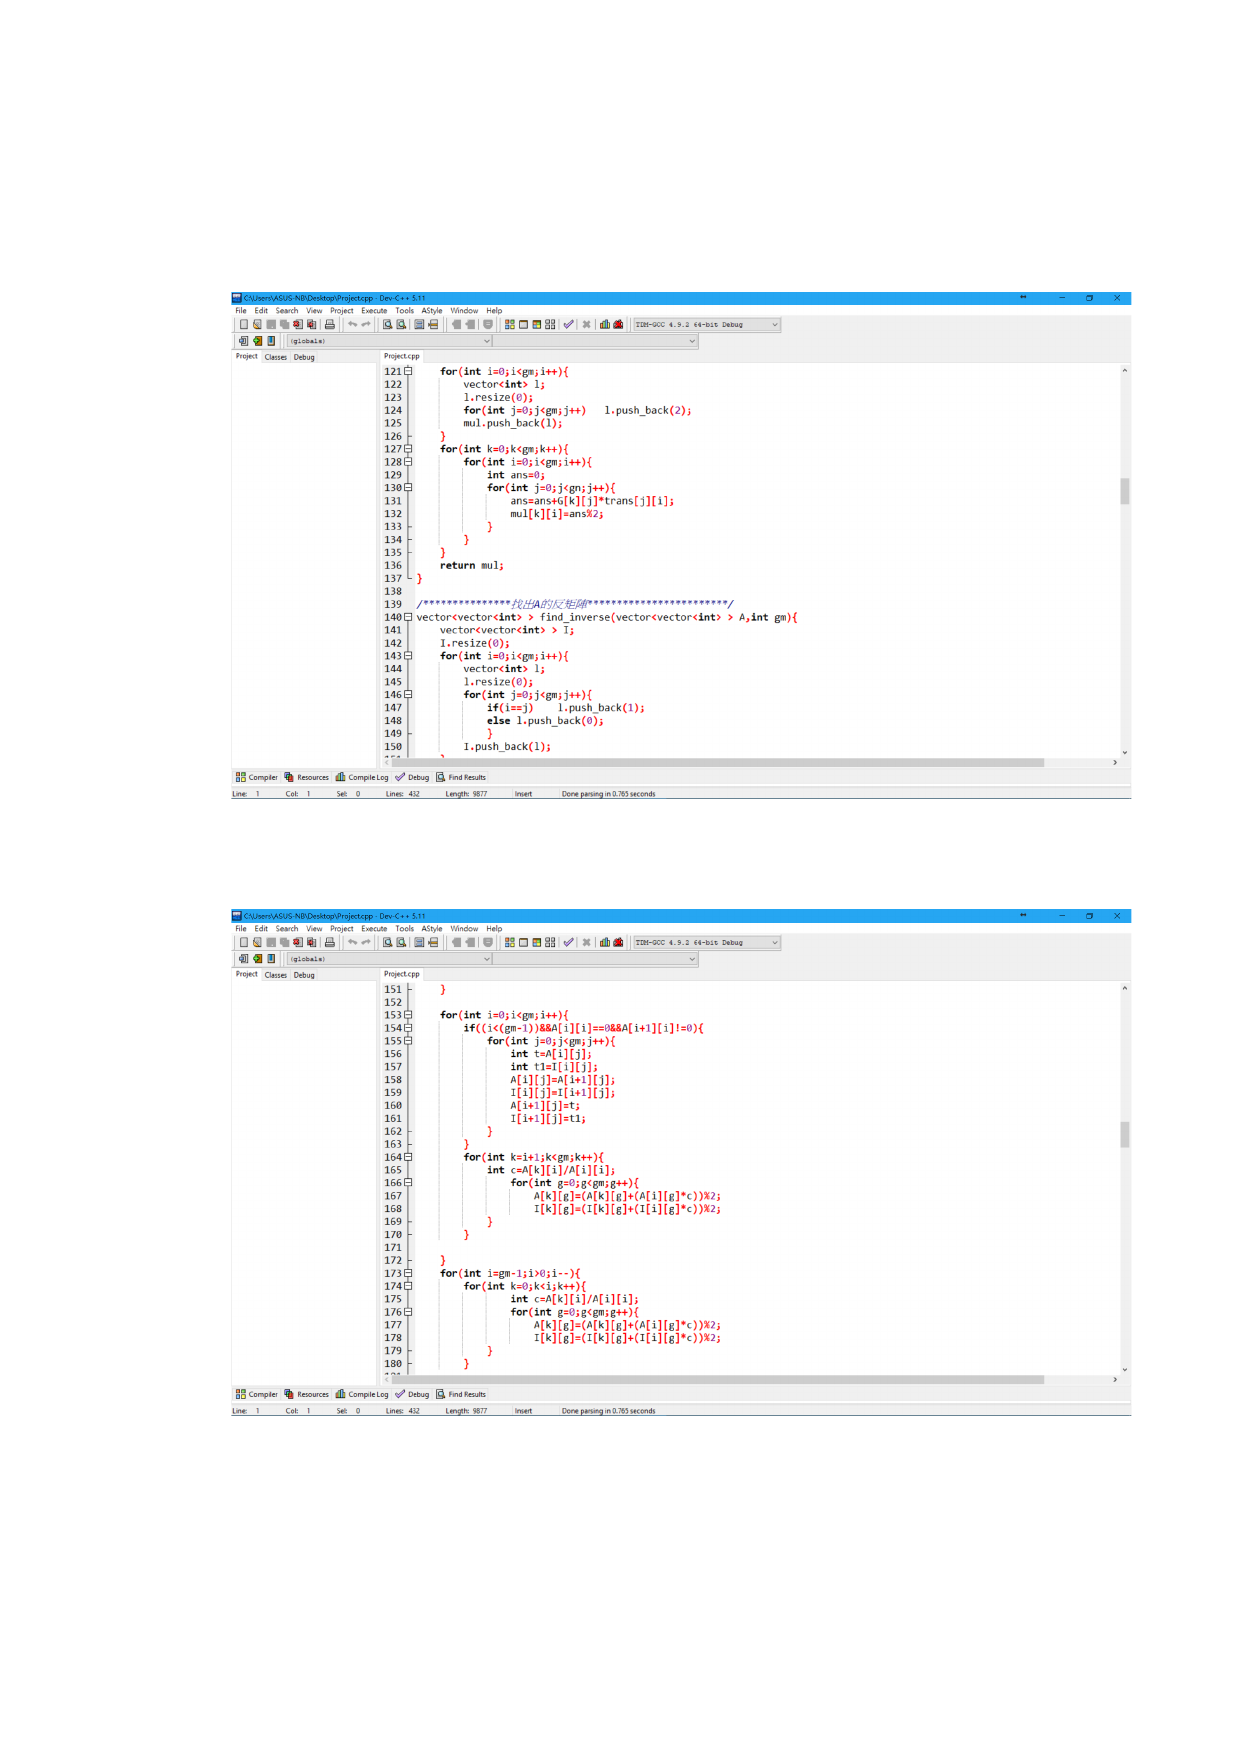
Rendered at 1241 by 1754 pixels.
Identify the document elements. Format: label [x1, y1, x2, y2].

picture [231, 292, 1132, 799]
picture [231, 909, 1132, 1416]
